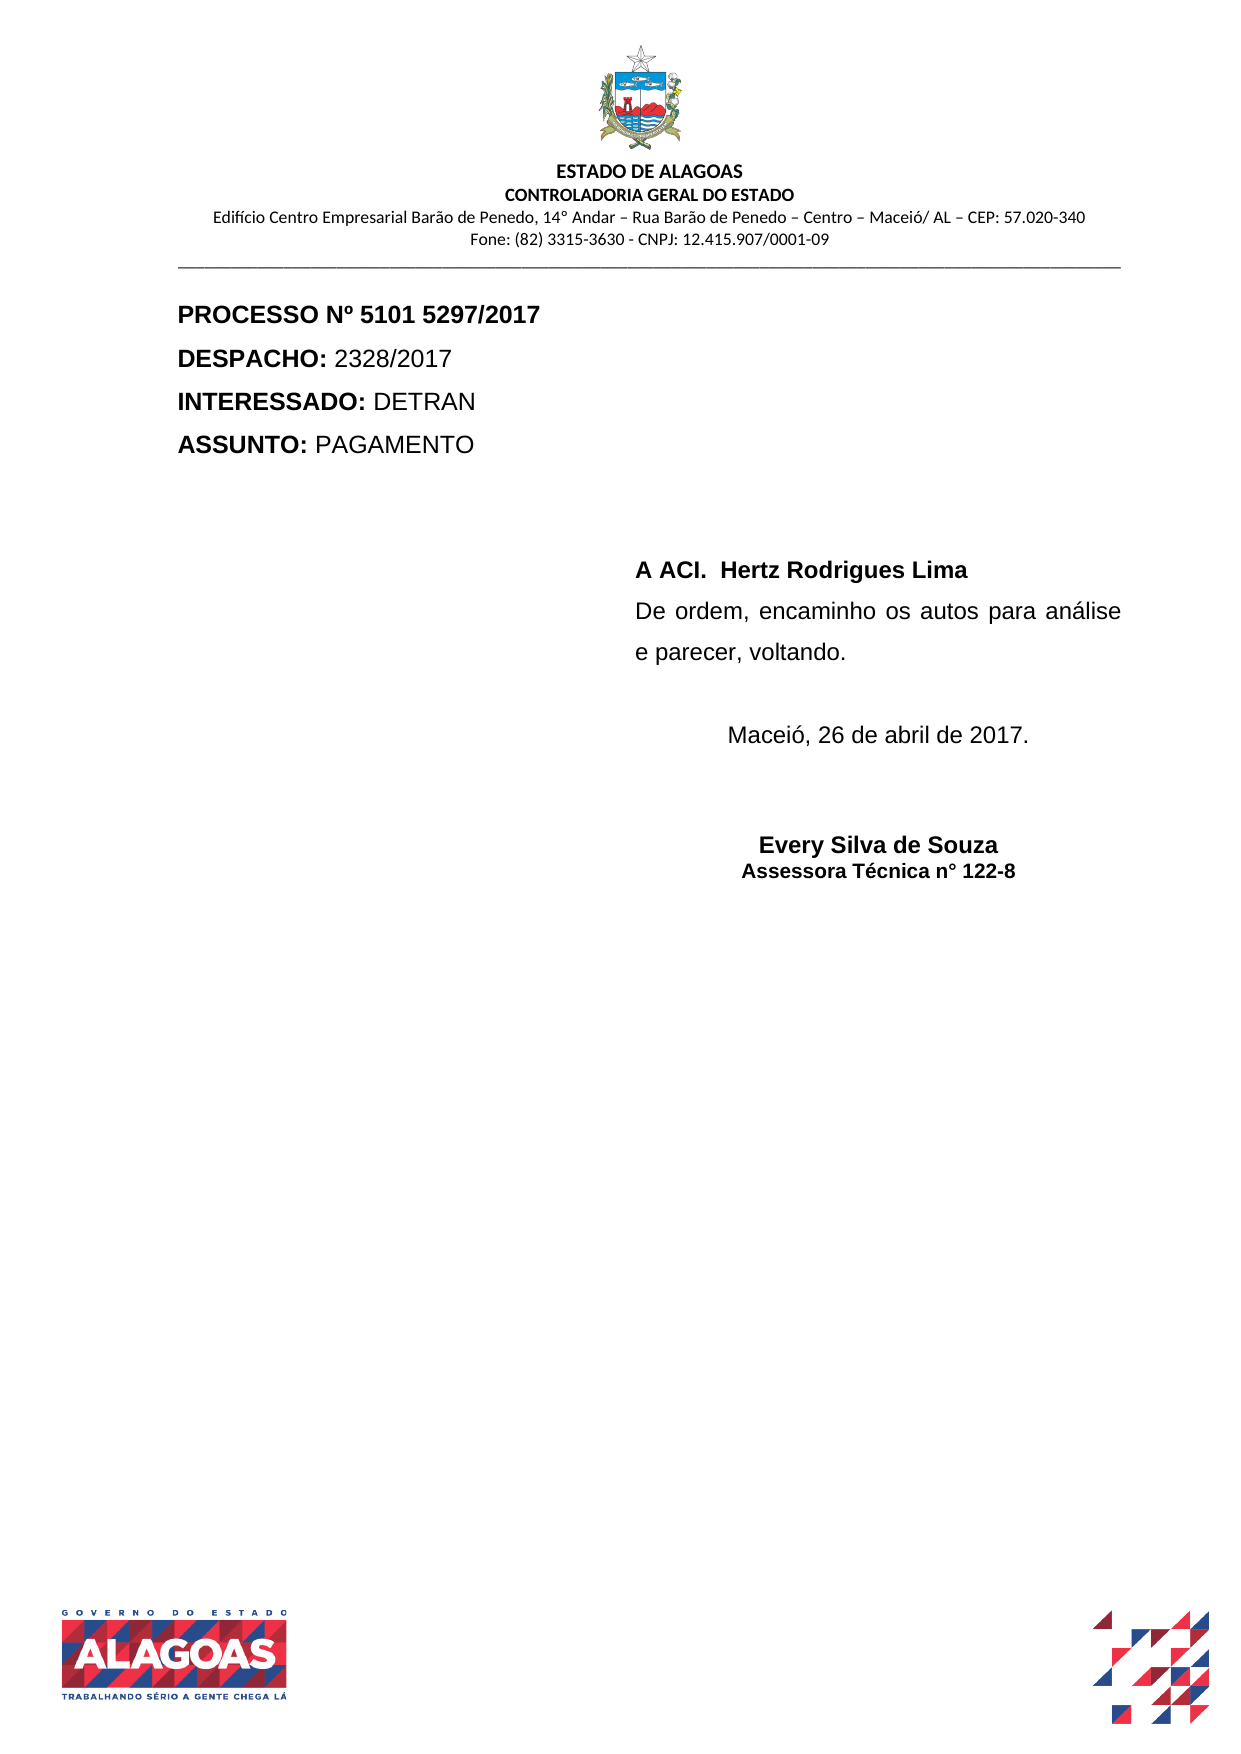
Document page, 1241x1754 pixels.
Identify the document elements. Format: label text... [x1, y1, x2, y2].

text Every Silva de Souza [635, 831, 1122, 859]
text DESPACHO: 2328/2017 [177, 343, 1122, 372]
text PROCESSO Nº 5101 5297/2017 [177, 300, 1122, 329]
text De ordem, encaminho os autos para análise e parecer, voltando. [635, 597, 1122, 666]
picture [61, 1610, 287, 1700]
text A ACI. Hertz Rodrigues Lima [635, 556, 1122, 583]
text Assessora Técnica n° 122-8 [635, 859, 1122, 883]
picture [1092, 1610, 1209, 1724]
text Maceió, 26 de abril de 2017. [635, 721, 1122, 749]
text INTERESSADO: DETRAN [177, 387, 1122, 415]
picture [598, 45, 682, 150]
text ASSUNTO: PAGAMENTO [177, 430, 1122, 458]
